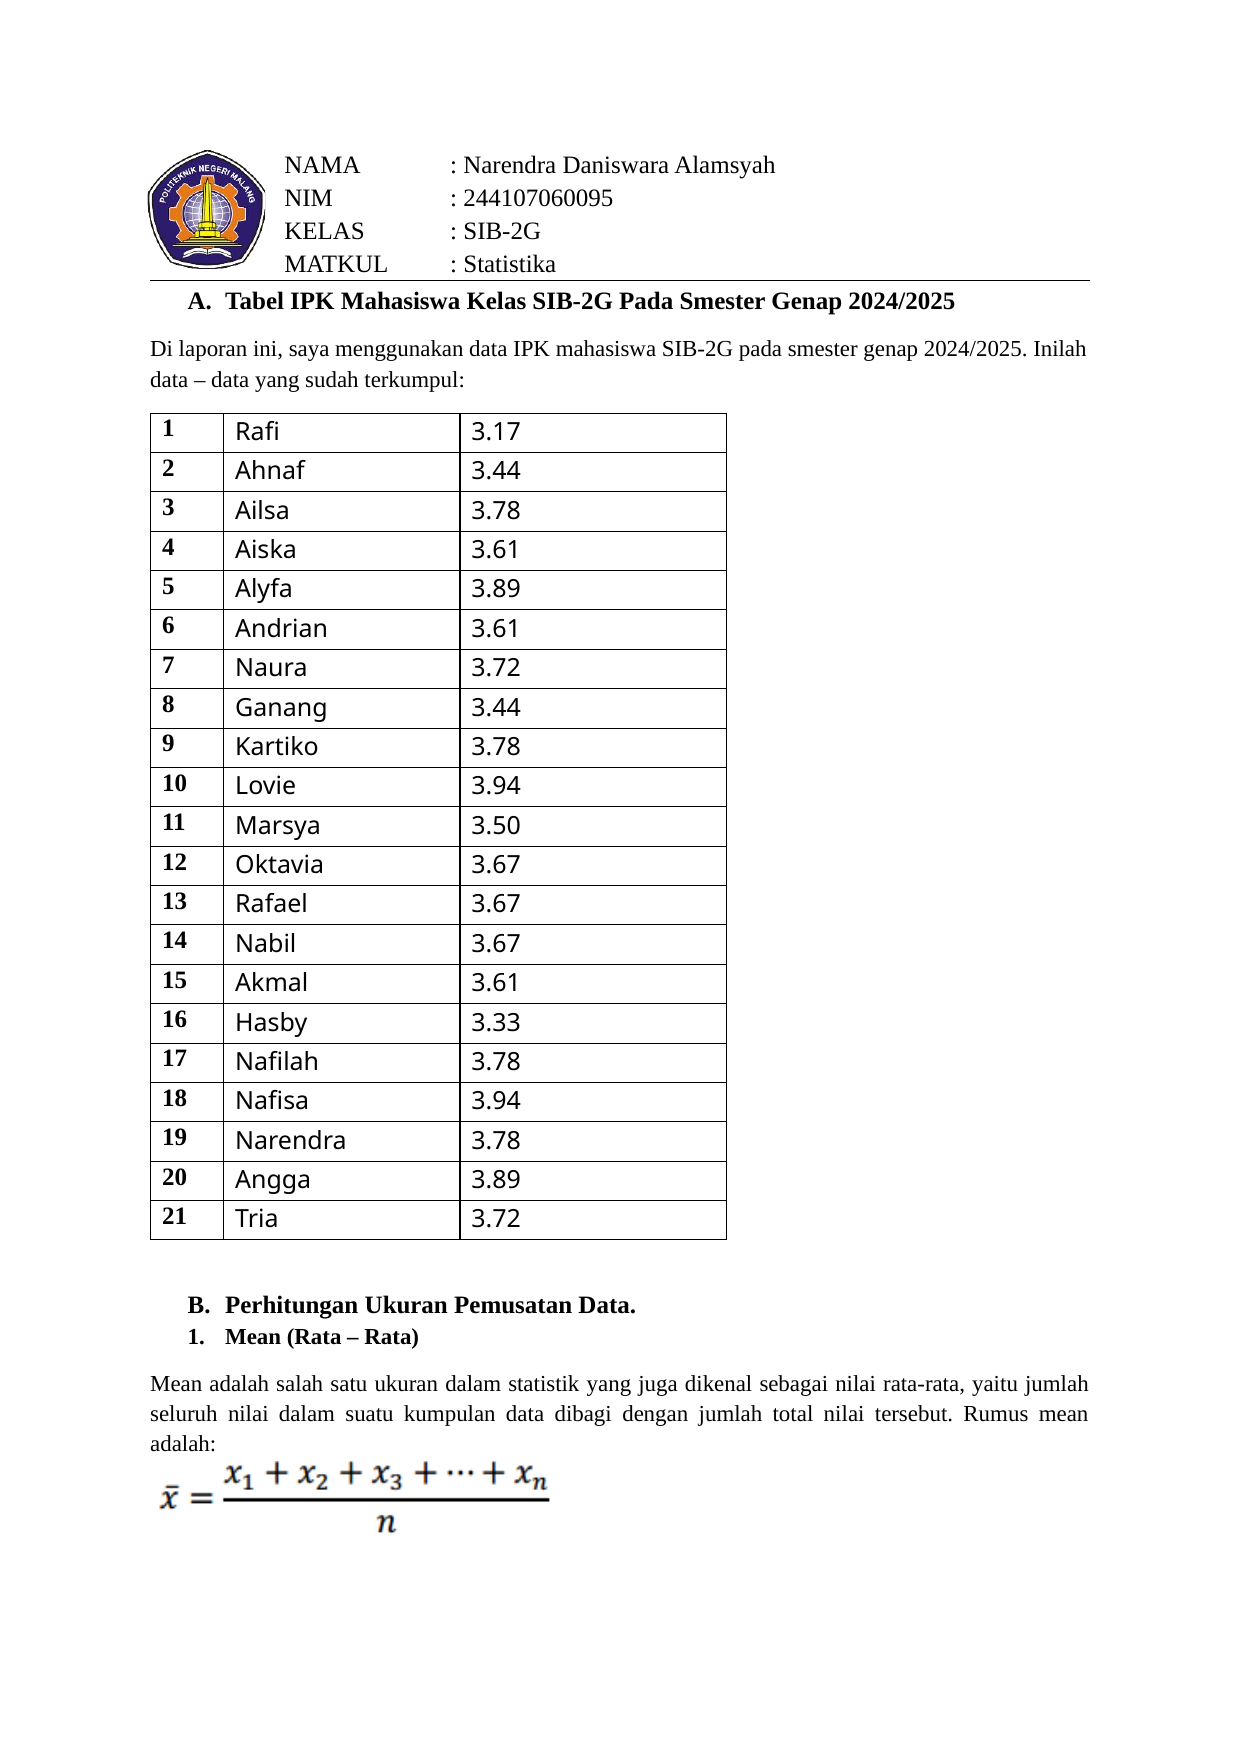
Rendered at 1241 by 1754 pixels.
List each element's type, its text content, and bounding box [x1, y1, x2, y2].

table_cell 7 [151, 650, 223, 688]
table_cell 12 [151, 847, 223, 885]
table_cell 3.61 [461, 532, 726, 570]
table_cell Nafilah [224, 1044, 459, 1082]
picture [147, 150, 266, 269]
table_cell 19 [151, 1122, 223, 1161]
table_cell 8 [151, 689, 223, 727]
table_cell Ahnaf [224, 453, 459, 491]
text Mean adalah salah satu ukuran dalam statistik yang juga dikenal sebagai nilai rata-rata, yaitu jumlah seluruh nilai dalam suatu kumpulan data dibagi dengan jumlah total nilai tersebut. Rumus mean adalah: [150, 1370, 1090, 1535]
table_cell 3.78 [461, 1122, 726, 1161]
table_cell 20 [151, 1162, 223, 1200]
table_cell Narendra [224, 1122, 459, 1161]
table_cell 3.44 [461, 689, 726, 727]
table_cell Andrian [224, 610, 459, 649]
table_cell 6 [151, 610, 223, 649]
picture [150, 1461, 568, 1536]
table_cell Tria [224, 1201, 459, 1239]
table_cell 3.89 [461, 1162, 726, 1200]
table_cell Alyfa [224, 571, 459, 609]
table_header 3.17 [461, 414, 726, 452]
table_cell 3.89 [461, 571, 726, 609]
table_cell 3 [151, 492, 223, 531]
table_cell 21 [151, 1201, 223, 1239]
table_cell 10 [151, 768, 223, 806]
table_cell 3.78 [461, 1044, 726, 1082]
text NIM : 244107060095 [266, 183, 1090, 212]
table_cell 13 [151, 886, 223, 924]
table_cell 3.67 [461, 925, 726, 964]
table_cell 3.33 [461, 1004, 726, 1042]
table_cell Ailsa [224, 492, 459, 531]
text NAMA : Narendra Daniswara Alamsyah [266, 150, 1090, 179]
table_cell 18 [151, 1083, 223, 1121]
table_cell 4 [151, 532, 223, 570]
text KELAS : SIB-2G [266, 216, 1090, 245]
table_cell Nafisa [224, 1083, 459, 1121]
table_cell 16 [151, 1004, 223, 1042]
table_cell Rafael [224, 886, 459, 924]
table_cell 3.61 [461, 965, 726, 1003]
table_cell 11 [151, 807, 223, 846]
table_cell 15 [151, 965, 223, 1003]
table_cell Ganang [224, 689, 459, 727]
table_cell 5 [151, 571, 223, 609]
table_cell 3.94 [461, 768, 726, 806]
table_cell Akmal [224, 965, 459, 1003]
text MATKUL : Statistika [150, 249, 1090, 280]
table_cell Kartiko [224, 729, 459, 767]
table_cell 3.67 [461, 847, 726, 885]
table_cell 17 [151, 1044, 223, 1082]
table_header 1 [151, 414, 223, 452]
table_cell 14 [151, 925, 223, 964]
table_cell 3.94 [461, 1083, 726, 1121]
table_cell 3.72 [461, 1201, 726, 1239]
table_cell Aiska [224, 532, 459, 570]
table_cell Hasby [224, 1004, 459, 1042]
table_cell 3.61 [461, 610, 726, 649]
table_cell Lovie [224, 768, 459, 806]
table_cell 3.72 [461, 650, 726, 688]
table_header Rafi [224, 414, 459, 452]
text Di laporan ini, saya menggunakan data IPK mahasiswa SIB-2G pada smester genap 2024/2025. Inilah data – data yang sudah terkumpul: [150, 335, 1090, 392]
table_cell Angga [224, 1162, 459, 1200]
list Perhitungan Ukuran Pemusatan Data. [187, 1290, 1090, 1319]
table_cell Nabil [224, 925, 459, 964]
table_cell 3.44 [461, 453, 726, 491]
table_cell Marsya [224, 807, 459, 846]
table_cell 3.67 [461, 886, 726, 924]
table_cell 3.78 [461, 492, 726, 531]
table_cell 3.78 [461, 729, 726, 767]
list Mean (Rata – Rata) [187, 1323, 1090, 1349]
table_cell 9 [151, 729, 223, 767]
table_cell 3.50 [461, 807, 726, 846]
list Tabel IPK Mahasiswa Kelas SIB-2G Pada Smester Genap 2024/2025 [187, 286, 1090, 314]
table_cell Naura [224, 650, 459, 688]
table_cell Oktavia [224, 847, 459, 885]
table_cell 2 [151, 453, 223, 491]
